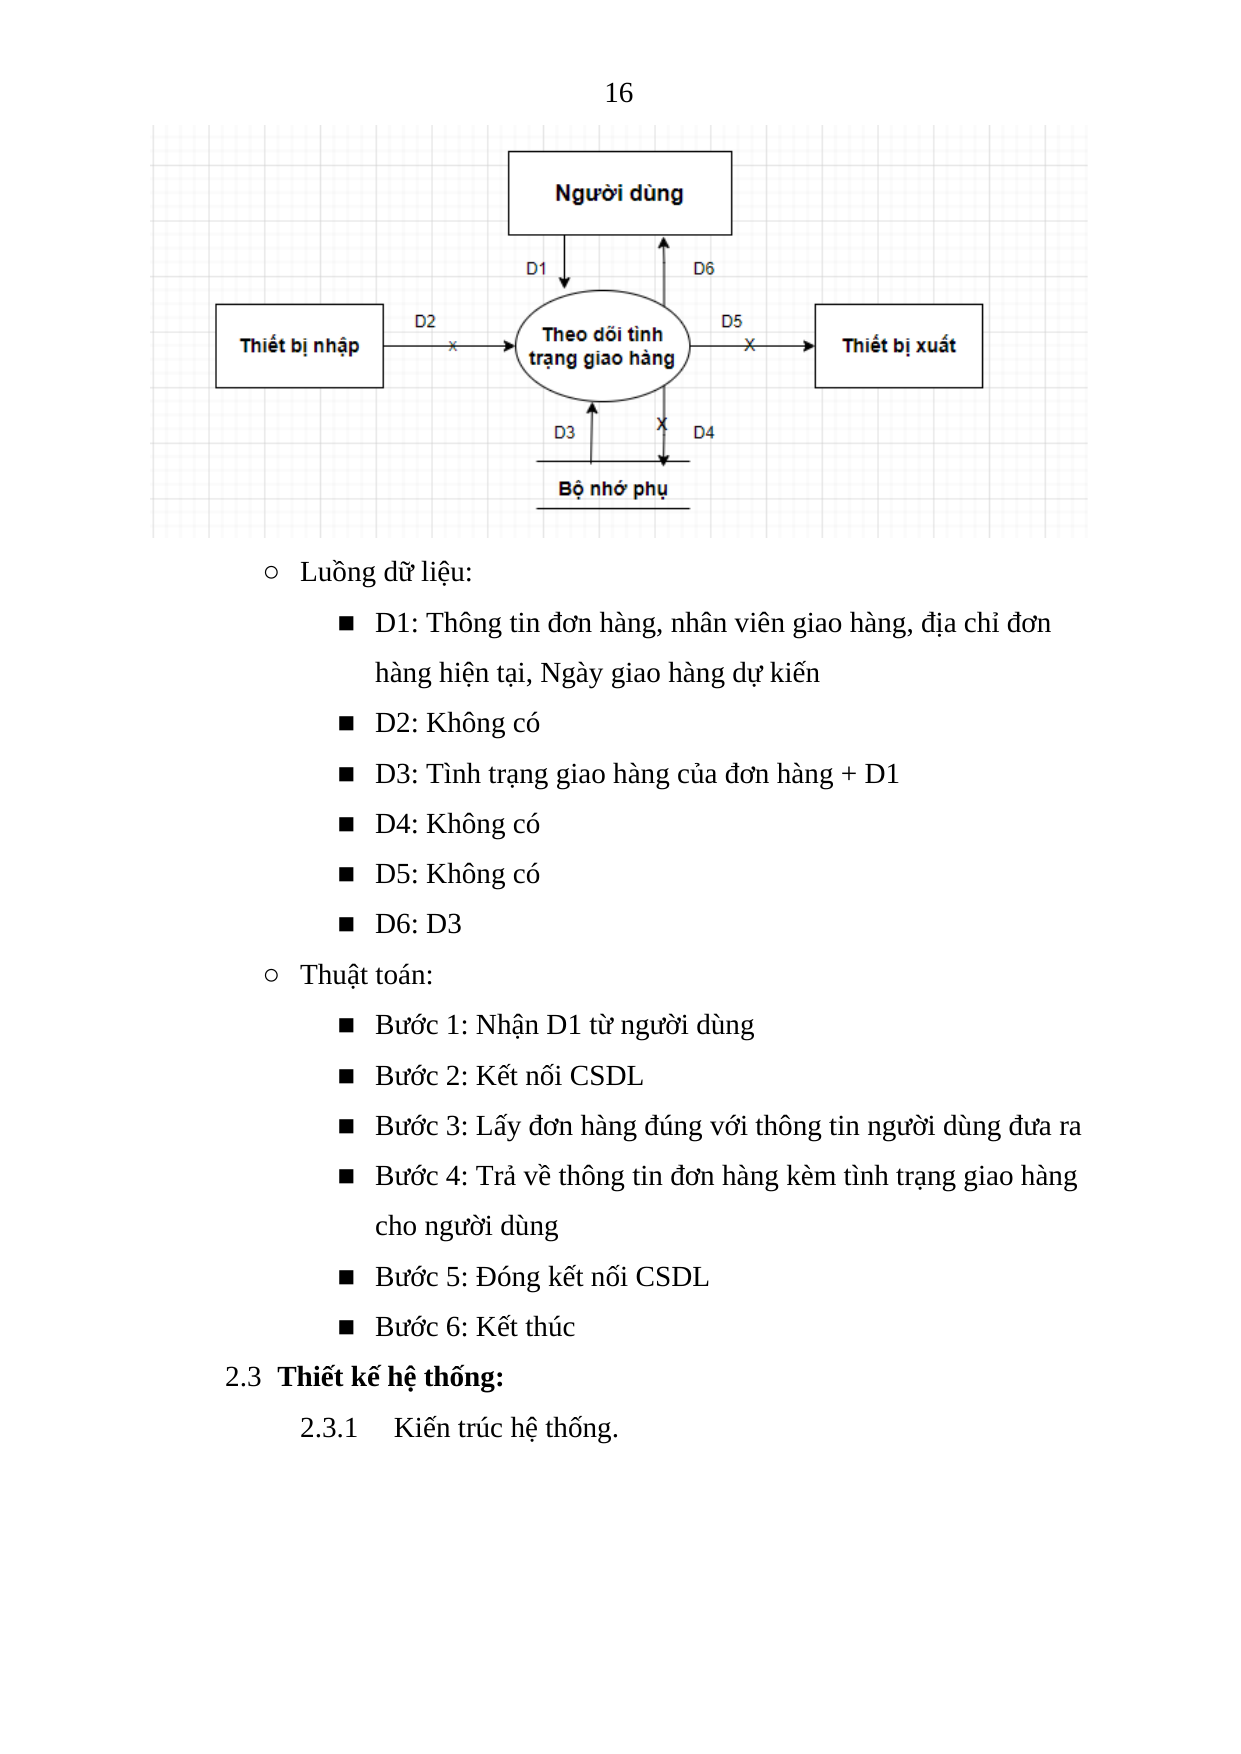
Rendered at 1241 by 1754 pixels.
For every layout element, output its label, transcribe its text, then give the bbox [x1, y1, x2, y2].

list Kiến trúc hệ thống. [300, 1410, 1087, 1443]
list D5: Không có [337, 856, 1087, 890]
list Bước 4: Trả về thông tin đơn hàng kèm tình trạng giao hàng cho người dùng [337, 1158, 1087, 1242]
list Thiết kế hệ thống: [225, 1359, 1087, 1393]
list Bước 3: Lấy đơn hàng đúng với thông tin người dùng đưa ra [337, 1108, 1087, 1141]
list Bước 5: Đóng kết nối CSDL [337, 1259, 1087, 1292]
list D2: Không có [337, 705, 1087, 739]
list Thuật toán: [262, 957, 1087, 991]
picture [150, 125, 1088, 538]
list D1: Thông tin đơn hàng, nhân viên giao hàng, địa chỉ đơn hàng hiện tại, Ngày giao hàng dự kiến [337, 605, 1087, 689]
list D3: Tình trạng giao hàng của đơn hàng + D1 [337, 756, 1087, 789]
list D4: Không có [337, 806, 1087, 839]
list Bước 2: Kết nối CSDL [337, 1058, 1087, 1091]
list D6: D3 [337, 907, 1087, 940]
list Bước 6: Kết thúc [337, 1309, 1087, 1343]
list Bước 1: Nhận D1 từ người dùng [337, 1007, 1087, 1041]
list Luồng dữ liệu: [262, 554, 1087, 588]
